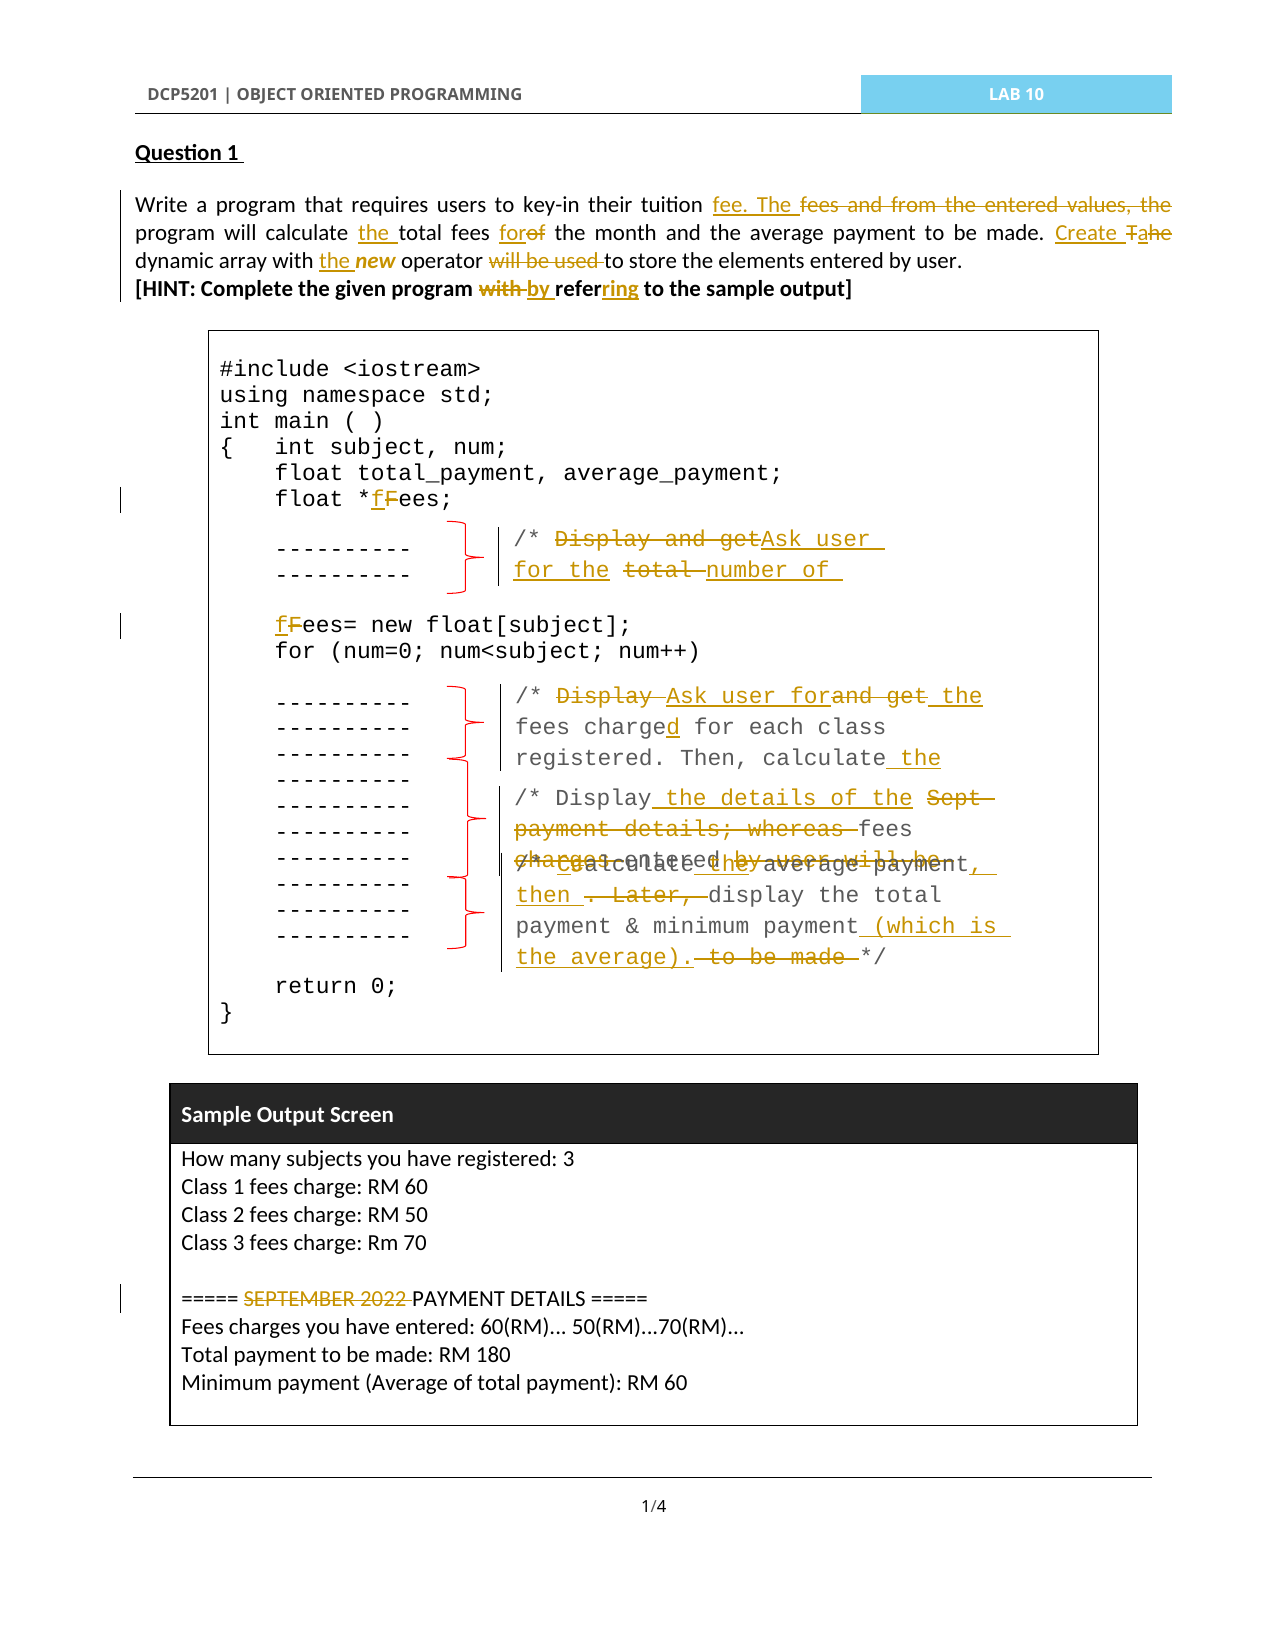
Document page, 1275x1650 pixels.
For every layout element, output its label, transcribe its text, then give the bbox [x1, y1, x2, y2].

text Question 1 [135, 138, 1172, 166]
table_header Sample Output Screen [171, 1084, 1137, 1143]
text Write a program that requires users to key-in their tuition program will calculate total fees the month and the average payment to be made. dynamic array with new operator to store the elements entered by user. [135, 190, 1172, 274]
table_header #include <iostream> using namespace std; int main ( ) { int subject, num; float total_payment, average_payment; float *ees; ---------- ---------- ees= new float[subject]; for (num=0; num<subject; num++) ---------- ---------- ---------- ---------- ---------- ---------- ---------- ---------- ---------- ---------- return 0; } [209, 331, 1098, 1054]
text [HINT: Complete the given program refer to the sample output] [135, 274, 1172, 302]
table_cell How many subjects you have registered: 3 Class 1 fees charge: RM 60 Class 2 fees charge: RM 50 Class 3 fees charge: Rm 70 ===== PAYMENT DETAILS ===== Fees charges you have entered: 60(RM)... 50(RM)...70(RM)... Total payment to be made: RM 180 Minimum payment (Average of total payment): RM 60 [171, 1144, 1137, 1424]
